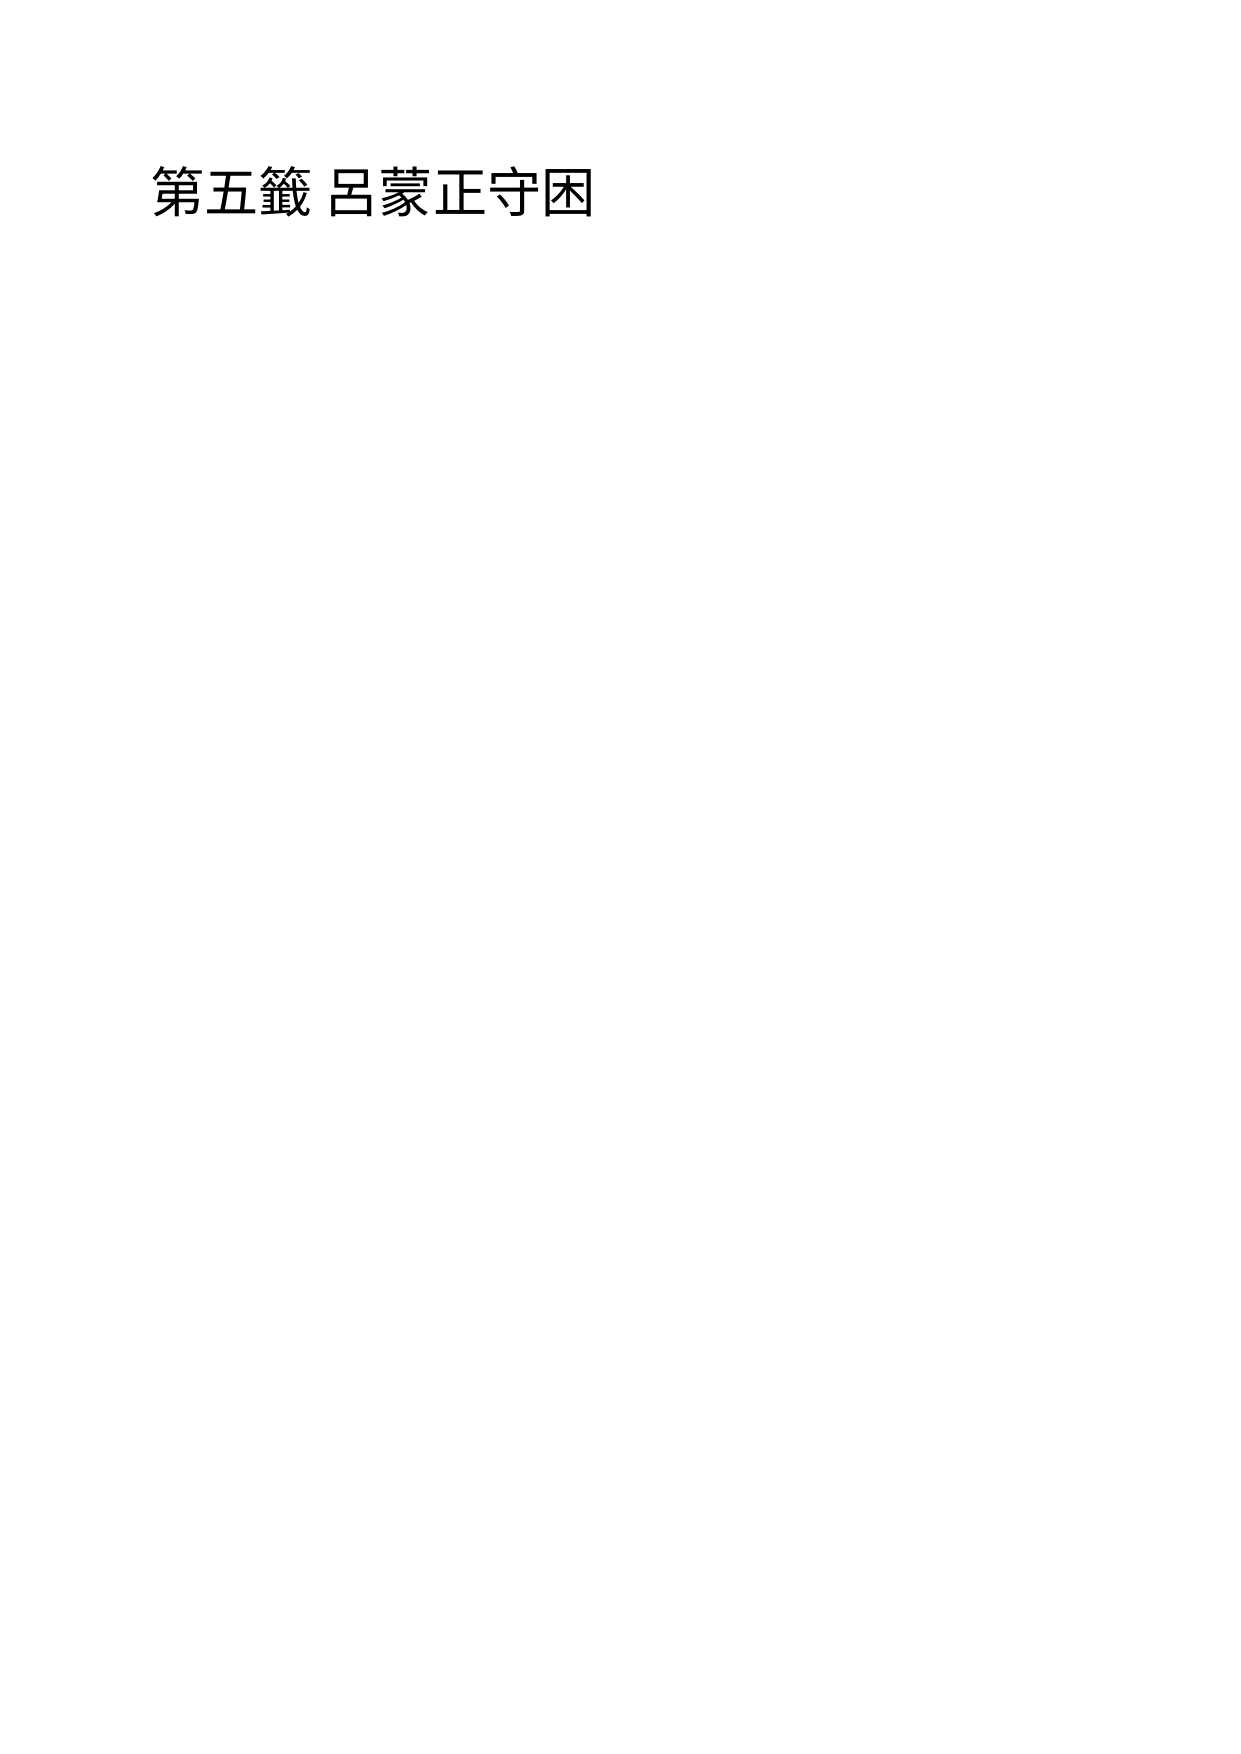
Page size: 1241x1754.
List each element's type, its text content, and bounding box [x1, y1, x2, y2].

title 第五籤 呂蒙正守困 [150, 150, 1090, 228]
